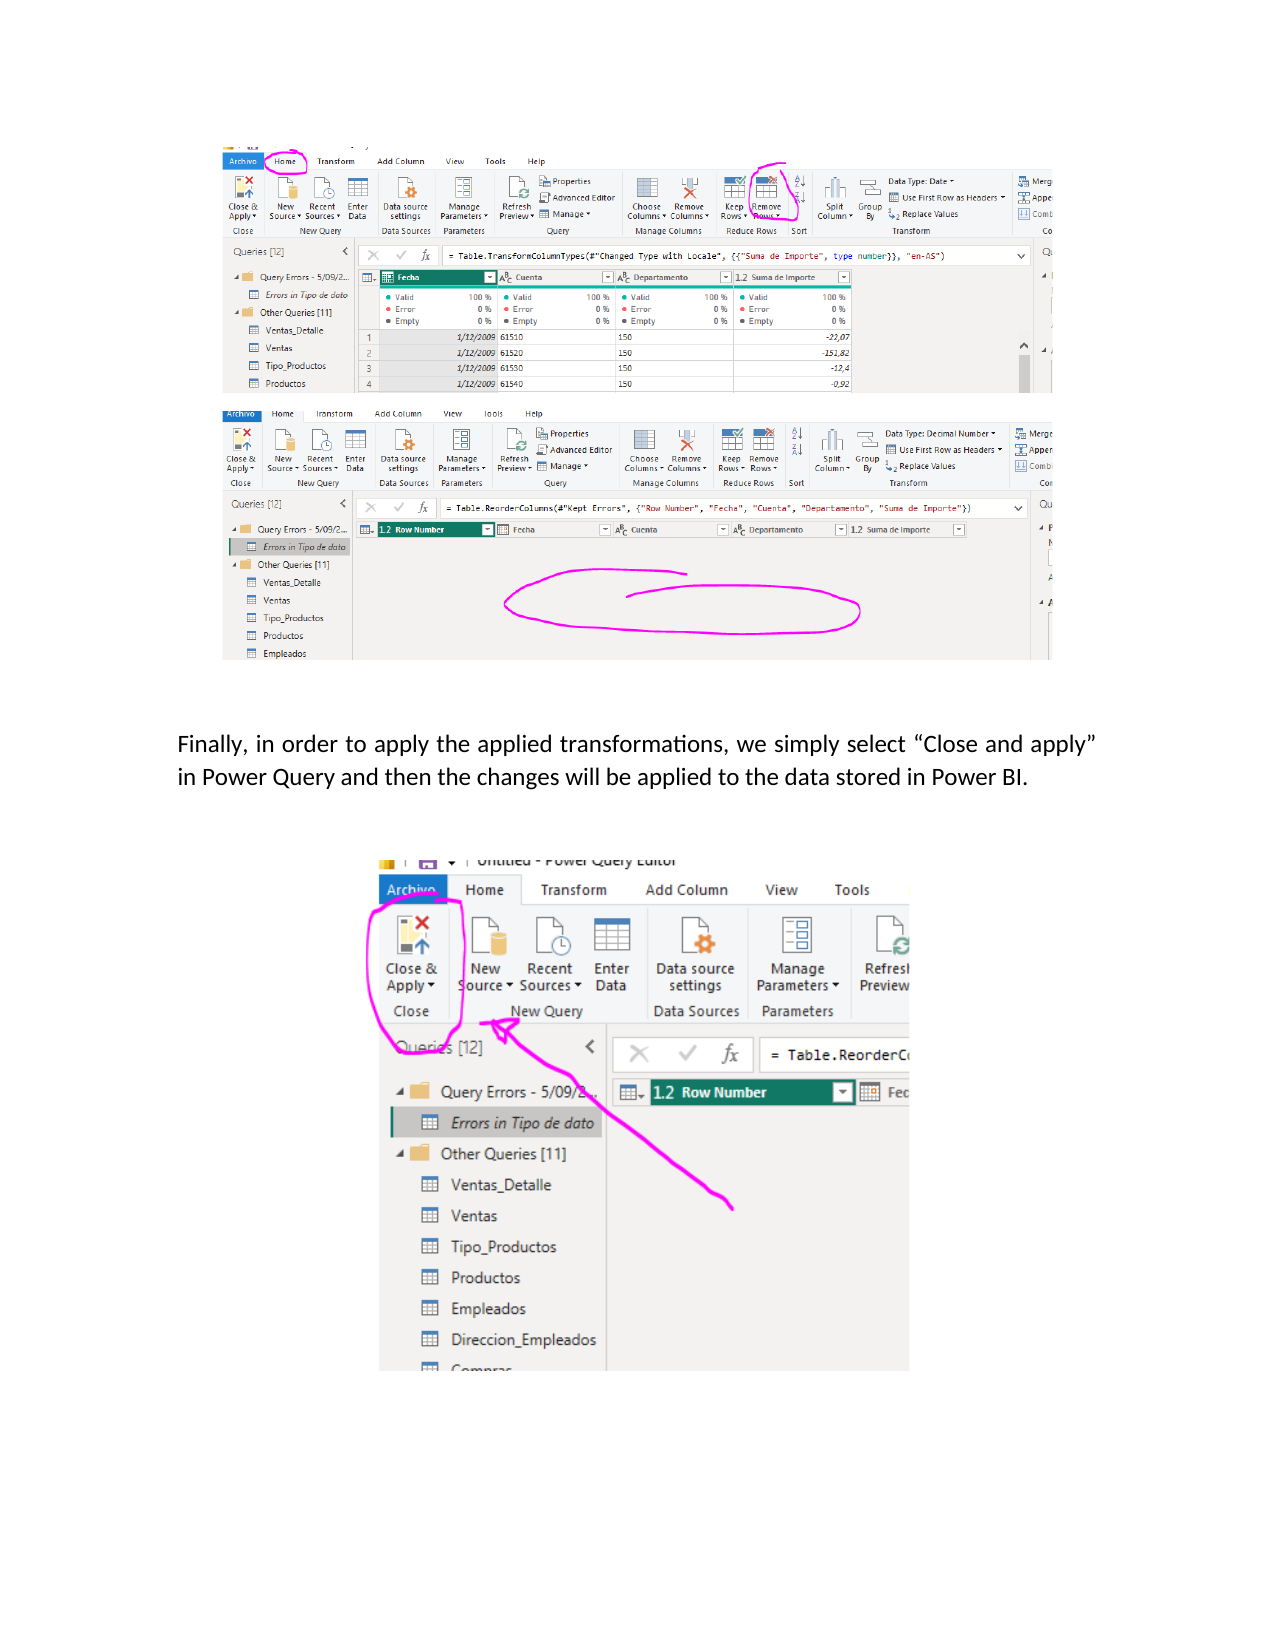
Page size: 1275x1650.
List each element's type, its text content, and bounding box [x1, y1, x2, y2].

text Finally, in order to apply the applied transformations, we simply select “Close and apply” in Power Query and then the changes will be applied to the data stored in Power BI. [177, 728, 1098, 791]
picture [365, 860, 910, 1371]
picture [222, 147, 1053, 393]
picture [222, 411, 1053, 660]
